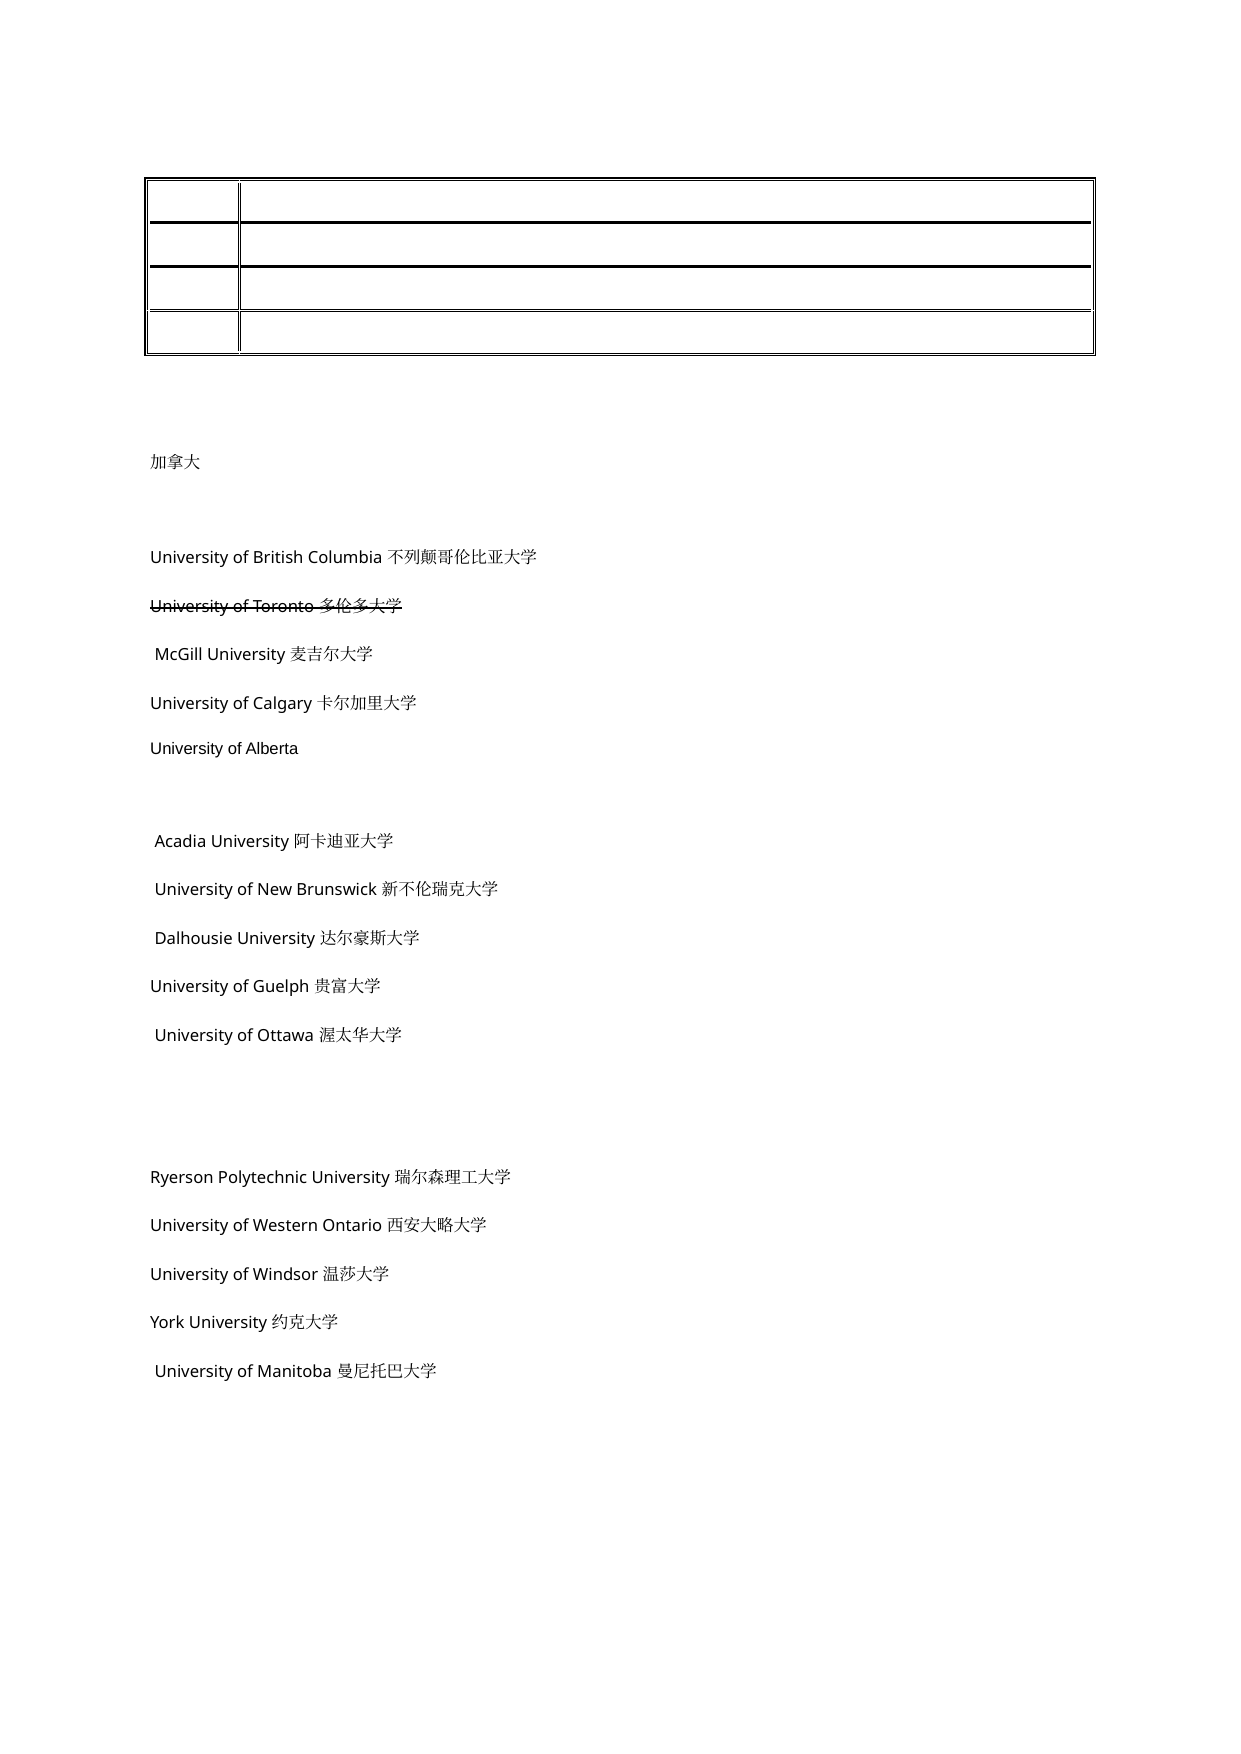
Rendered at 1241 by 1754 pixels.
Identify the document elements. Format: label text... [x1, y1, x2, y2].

text McGill University 麦吉尔大学 [150, 642, 1090, 666]
text University of Calgary 卡尔加里大学 [150, 690, 1090, 714]
table_cell [148, 221, 238, 265]
table_cell [240, 309, 1094, 353]
text University of Ottawa 渥太华大学 [150, 1022, 1090, 1046]
text Dalhousie University 达尔豪斯大学 [150, 925, 1090, 949]
table_cell [146, 309, 240, 353]
text University of Western Ontario 西安大略大学 [150, 1213, 1090, 1237]
text University of Toronto 多伦多大学 [150, 593, 1090, 617]
text University of Alberta [150, 738, 1090, 758]
text University of Manitoba 曼尼托巴大学 [150, 1358, 1090, 1382]
table_cell [148, 265, 238, 309]
text Acadia University 阿卡迪亚大学 [150, 828, 1090, 852]
text York University 约克大学 [150, 1309, 1090, 1333]
text 加拿大 [150, 449, 1090, 473]
text University of Windsor 温莎大学 [150, 1261, 1090, 1285]
table_cell [148, 181, 240, 221]
table_cell [240, 181, 1093, 221]
text University of Guelph 贵富大学 [150, 973, 1090, 998]
text University of New Brunswick 新不伦瑞克大学 [150, 877, 1090, 901]
table_cell [241, 265, 1093, 309]
table_cell [241, 221, 1093, 265]
text University of British Columbia 不列颠哥伦比亚大学 [150, 545, 1090, 569]
text Ryerson Polytechnic University 瑞尔森理工大学 [150, 1164, 1090, 1188]
